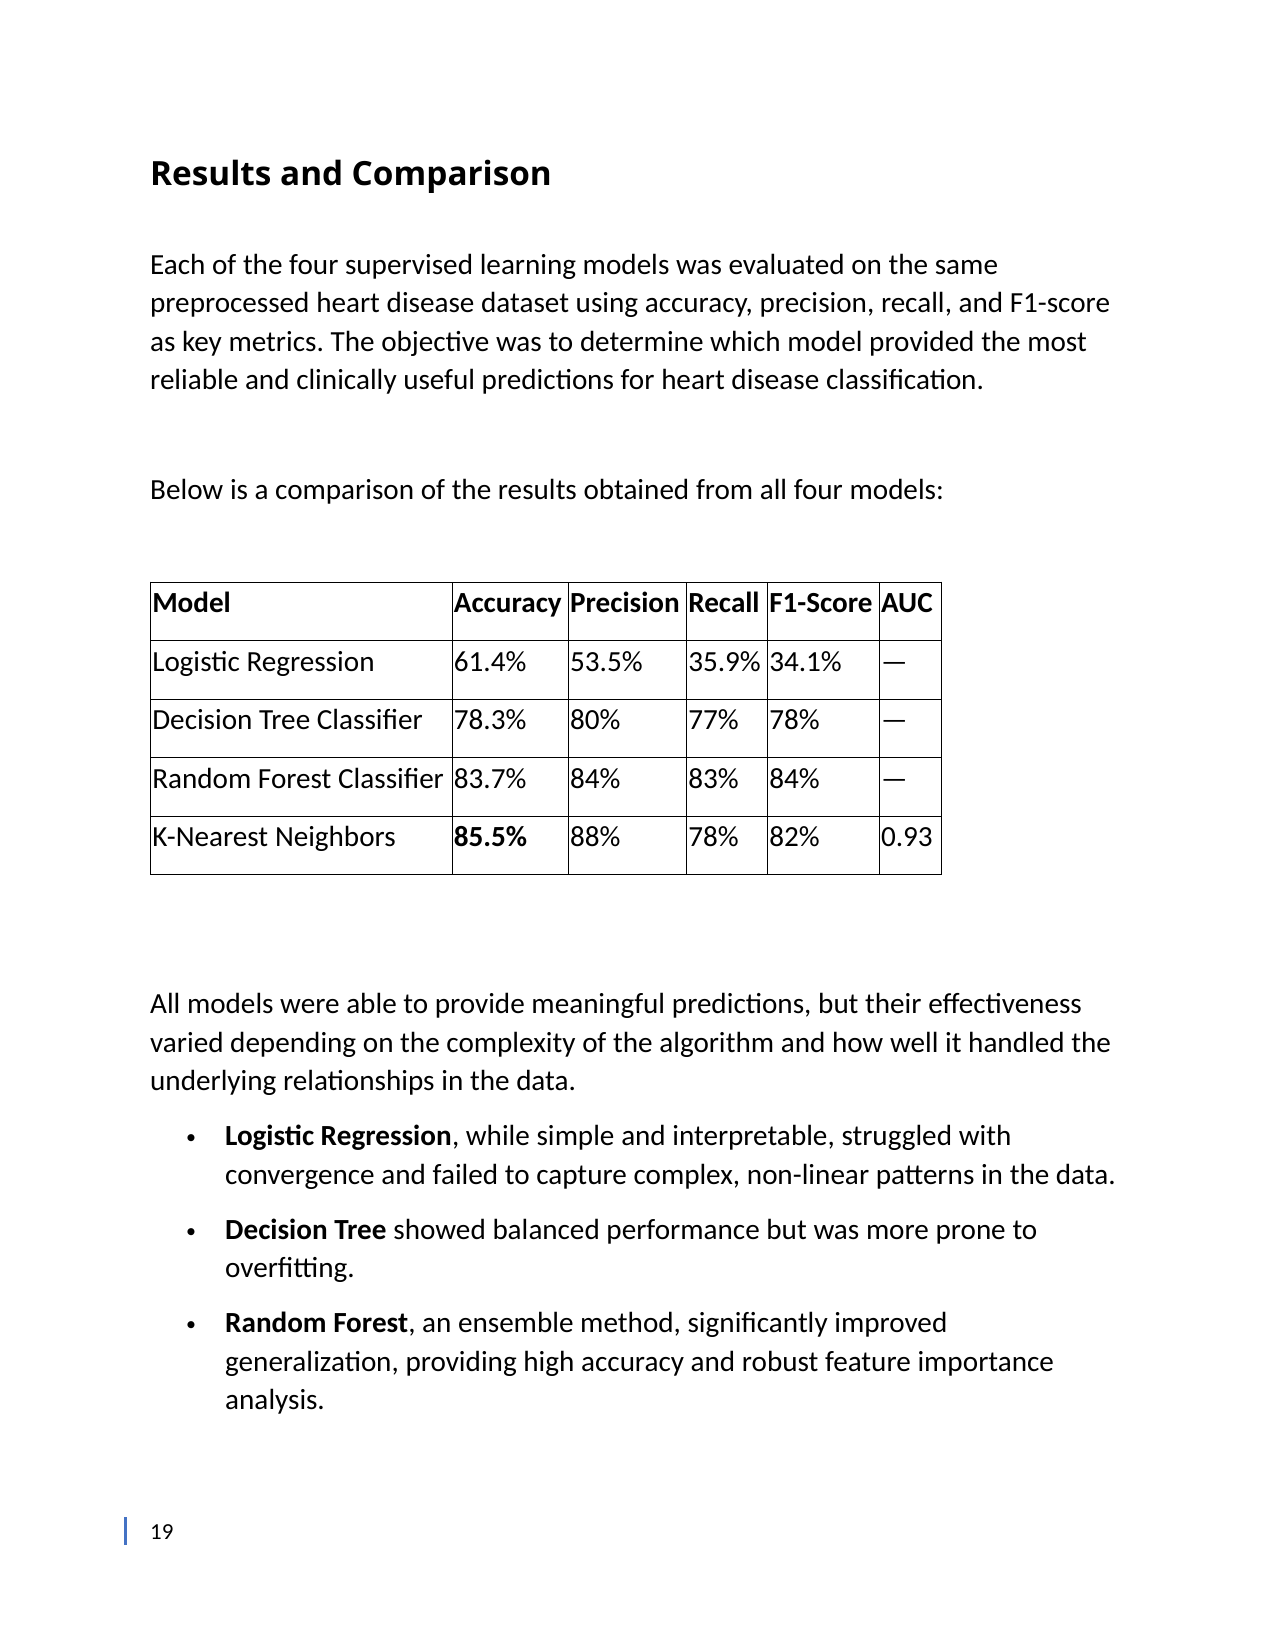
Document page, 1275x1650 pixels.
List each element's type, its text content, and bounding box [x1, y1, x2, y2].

table_header Model [151, 583, 452, 640]
table_header F1-Score [768, 583, 879, 640]
table_cell 34.1% [768, 641, 879, 699]
list Random Forest, an ensemble method, significantly improved generalization, providing high accuracy and robust feature importance analysis. [187, 1304, 1125, 1417]
table_cell Logistic Regression [151, 641, 452, 699]
table_cell 78% [687, 817, 767, 874]
table_cell 0.93 [880, 817, 941, 874]
list Logistic Regression, while simple and interpretable, struggled with convergence and failed to capture complex, non-linear patterns in the data. [187, 1117, 1125, 1192]
table_cell 61.4% [453, 641, 568, 699]
table_header Recall [687, 583, 767, 640]
table_cell 78% [768, 700, 879, 757]
text Each of the four supervised learning models was evaluated on the same preprocessed heart disease dataset using accuracy, precision, recall, and F1-score as key metrics. The objective was to determine which model provided the most reliable and clinically useful predictions for heart disease classification. [150, 246, 1125, 397]
table_cell 83.7% [453, 758, 568, 816]
table_header Accuracy [453, 583, 568, 640]
table_cell Decision Tree Classifier [151, 700, 452, 757]
table_cell 88% [569, 817, 686, 874]
text All models were able to provide meaningful predictions, but their effectiveness varied depending on the complexity of the algorithm and how well it handled the underlying relationships in the data. [150, 986, 1125, 1098]
table_cell 77% [687, 700, 767, 757]
table_cell 82% [768, 817, 879, 874]
table_cell 83% [687, 758, 767, 816]
table_cell 84% [569, 758, 686, 816]
table_header Precision [569, 583, 686, 640]
table_cell — [880, 641, 941, 699]
table_cell 84% [768, 758, 879, 816]
text Below is a comparison of the results obtained from all four models: [150, 471, 1125, 507]
table_cell 80% [569, 700, 686, 757]
subtitle Results and Comparison [150, 150, 1125, 195]
table_cell 78.3% [453, 700, 568, 757]
list Decision Tree showed balanced performance but was more prone to overfitting. [187, 1211, 1125, 1285]
table_cell — [880, 758, 941, 816]
table_cell — [880, 700, 941, 757]
table_cell K-Nearest Neighbors [151, 817, 452, 874]
table_cell 53.5% [569, 641, 686, 699]
table_cell 85.5% [453, 817, 568, 874]
table_cell Random Forest Classifier [151, 758, 452, 816]
table_cell 35.9% [687, 641, 767, 699]
table_header AUC [880, 583, 941, 640]
